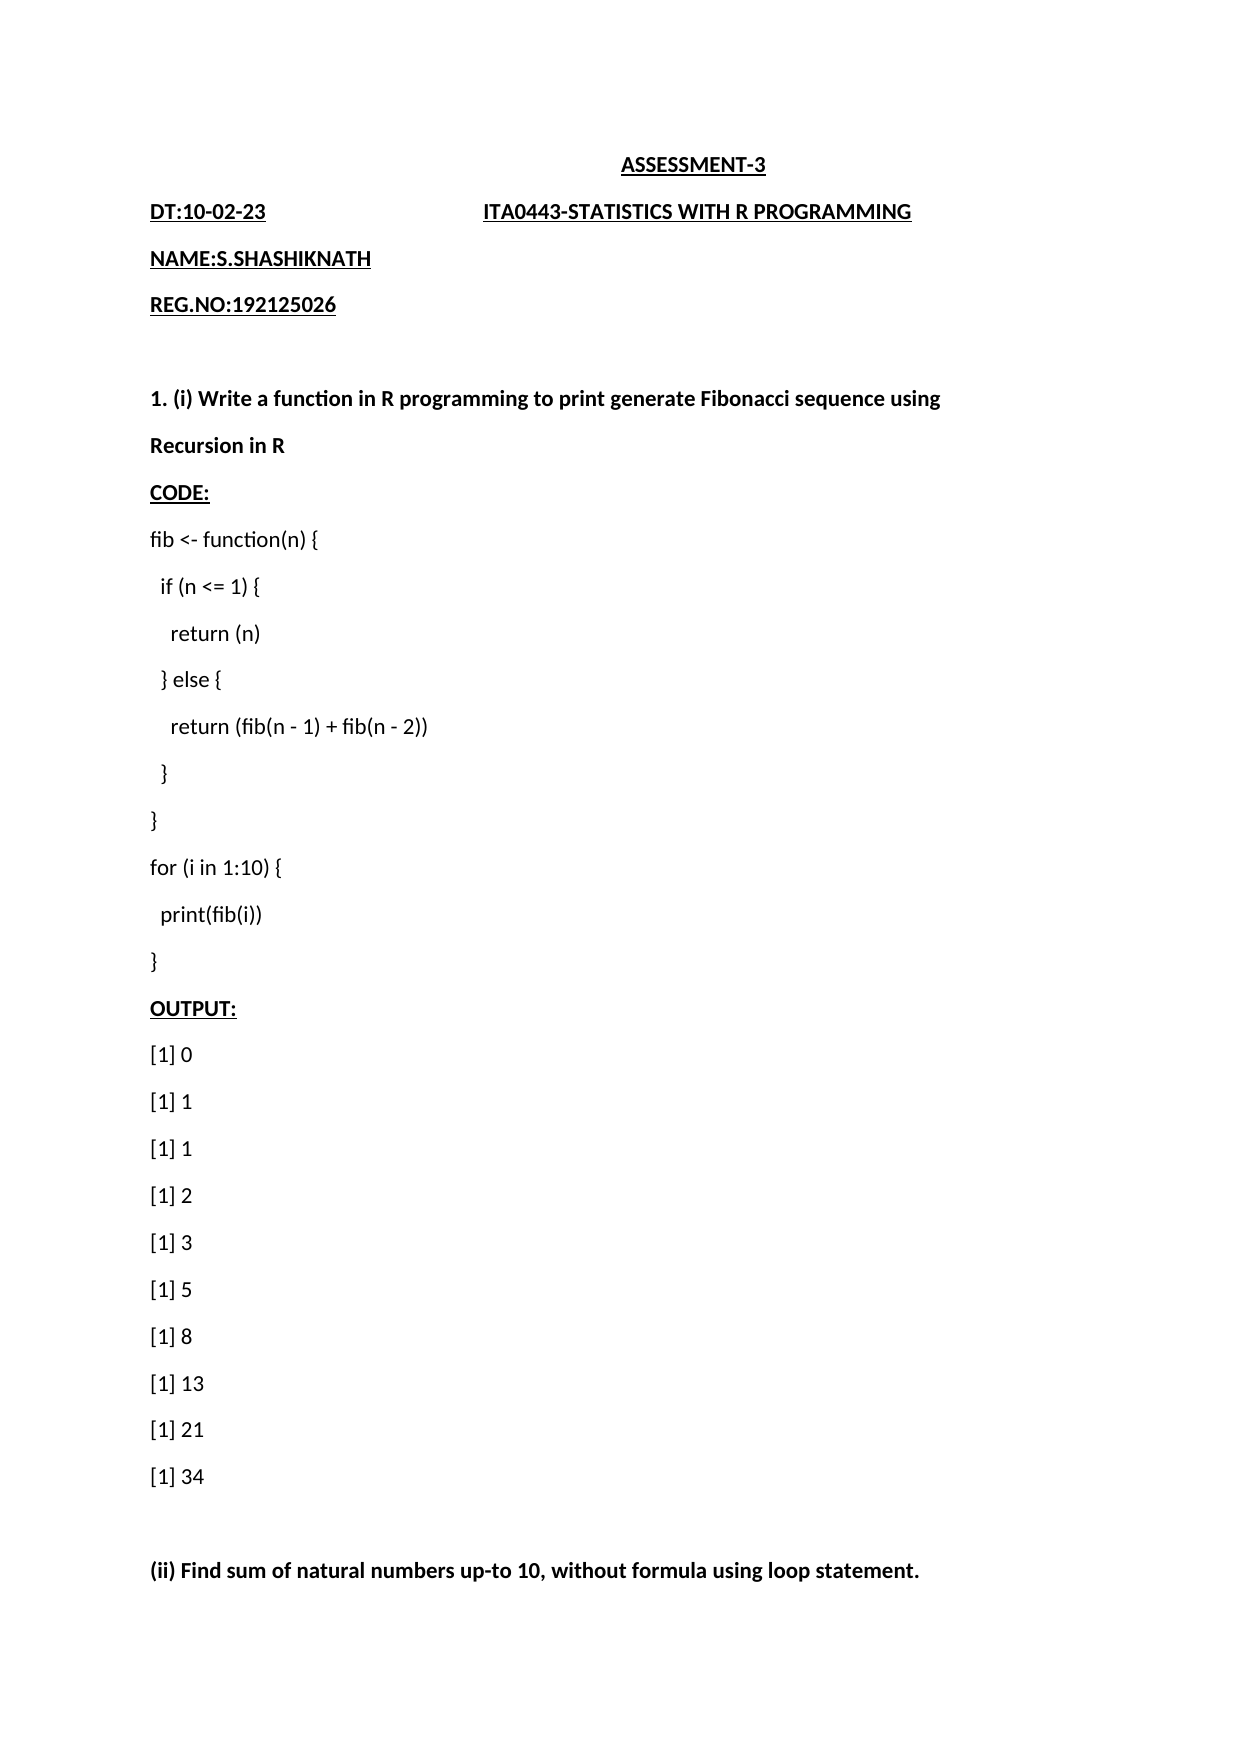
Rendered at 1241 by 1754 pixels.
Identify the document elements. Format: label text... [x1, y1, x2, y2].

text [1] 0 [150, 1041, 1090, 1069]
text for (i in 1:10) { [150, 853, 1090, 881]
text CODE: [150, 478, 1090, 506]
text } [150, 947, 1090, 975]
text DT:10-02-23 ITA0443-STATISTICS WITH R PROGRAMMING [150, 197, 1090, 225]
text ASSESSMENT-3 [150, 150, 1090, 178]
text [1] 1 [150, 1134, 1090, 1162]
text return (fib(n - 1) + fib(n - 2)) [150, 712, 1090, 741]
text (ii) Find sum of natural numbers up-to 10, without formula using loop statement. [150, 1556, 1090, 1584]
text } [150, 806, 1090, 834]
text [1] 3 [150, 1228, 1090, 1256]
text [1] 13 [150, 1369, 1090, 1397]
text REG.NO:192125026 [150, 291, 1090, 319]
text } [150, 759, 1090, 787]
text [1] 2 [150, 1181, 1090, 1209]
text OUTPUT: [150, 994, 1090, 1022]
text if (n <= 1) { [150, 572, 1090, 600]
text 1. (i) Write a function in R programming to print generate Fibonacci sequence using [150, 384, 1090, 412]
text [1] 8 [150, 1322, 1090, 1350]
text fib <- function(n) { [150, 525, 1090, 553]
text [1] 34 [150, 1462, 1090, 1491]
text [1] 21 [150, 1416, 1090, 1444]
text print(fib(i)) [150, 900, 1090, 928]
text [1] 1 [150, 1087, 1090, 1116]
text return (n) [150, 619, 1090, 647]
text Recursion in R [150, 431, 1090, 459]
text } else { [150, 666, 1090, 694]
text [1] 5 [150, 1275, 1090, 1303]
text NAME:S.SHASHIKNATH [150, 244, 1090, 272]
